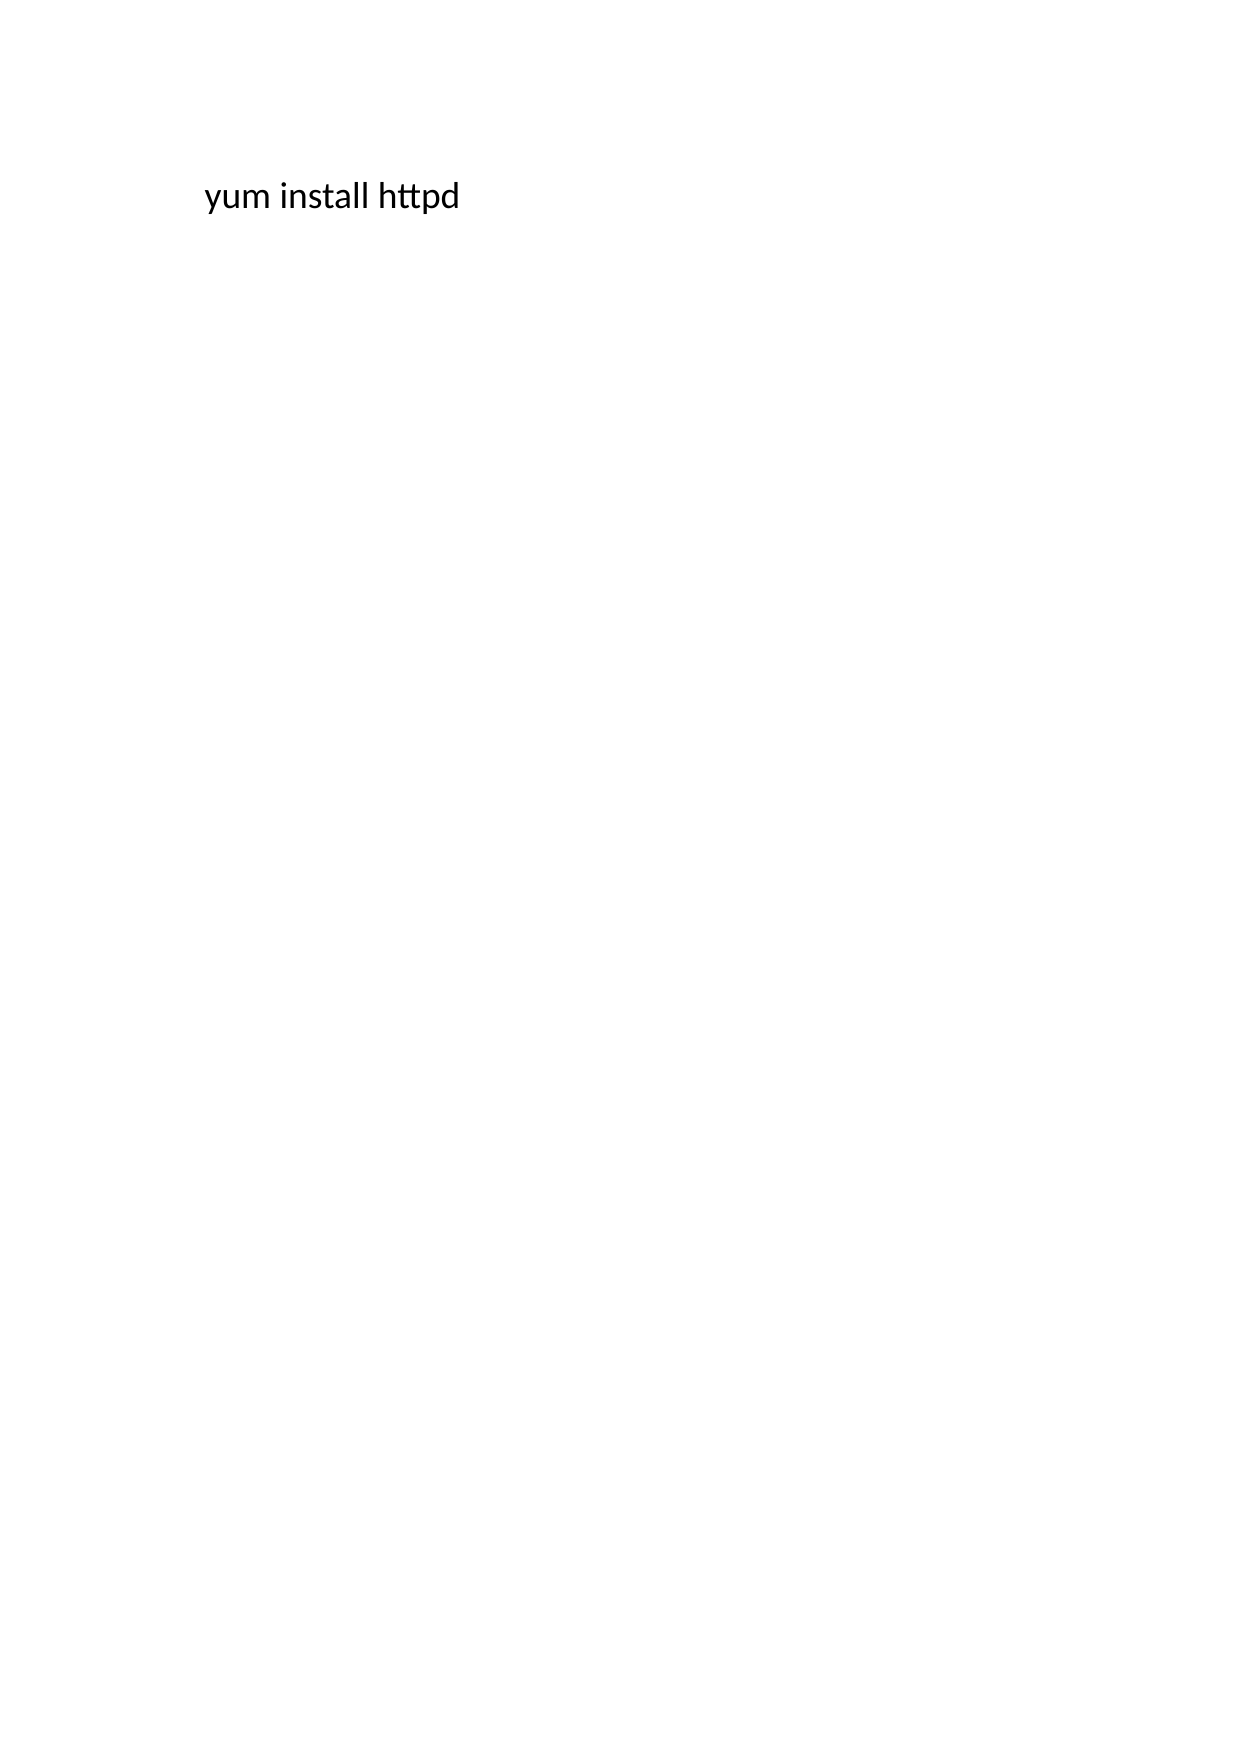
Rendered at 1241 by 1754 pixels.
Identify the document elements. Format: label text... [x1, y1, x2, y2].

list yum install httpd [187, 162, 1053, 227]
